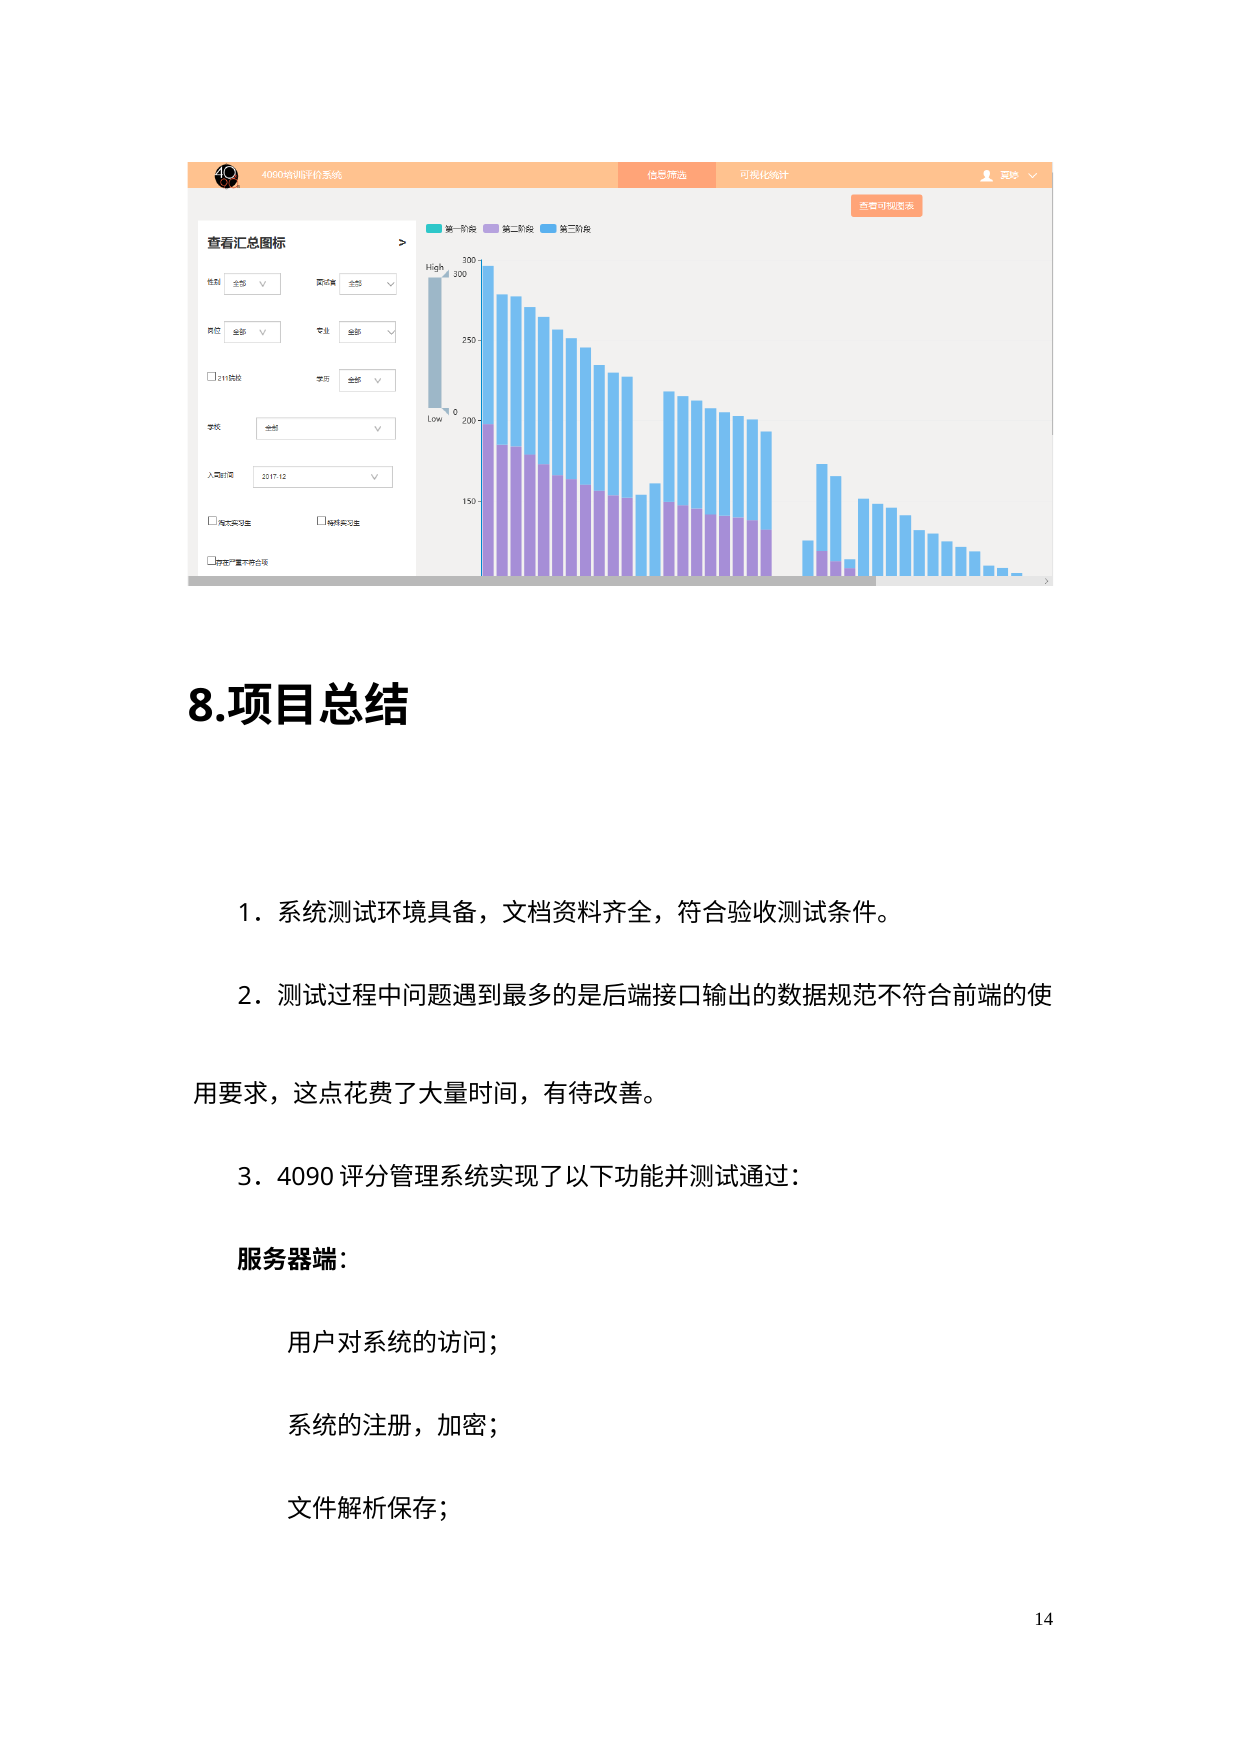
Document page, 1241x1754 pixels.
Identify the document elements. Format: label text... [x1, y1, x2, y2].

picture [187, 162, 1054, 586]
text 系统的注册，加密； [238, 1391, 1053, 1456]
text 3．4090评分管理系统实现了以下功能并测试通过： [187, 1142, 1053, 1207]
text 用户对系统的访问； [238, 1308, 1053, 1373]
text 1．系统测试环境具备，文档资料齐全，符合验收测试条件。 [187, 878, 1053, 943]
text 服务器端： [238, 1225, 1053, 1290]
subtitle 8.项目总结 [187, 652, 1053, 750]
text 2．测试过程中问题遇到最多的是后端接口输出的数据规范不符合前端的使用要求，这点花费了大量时间，有待改善。 [194, 961, 1053, 1124]
text 文件解析保存； [238, 1474, 1053, 1539]
